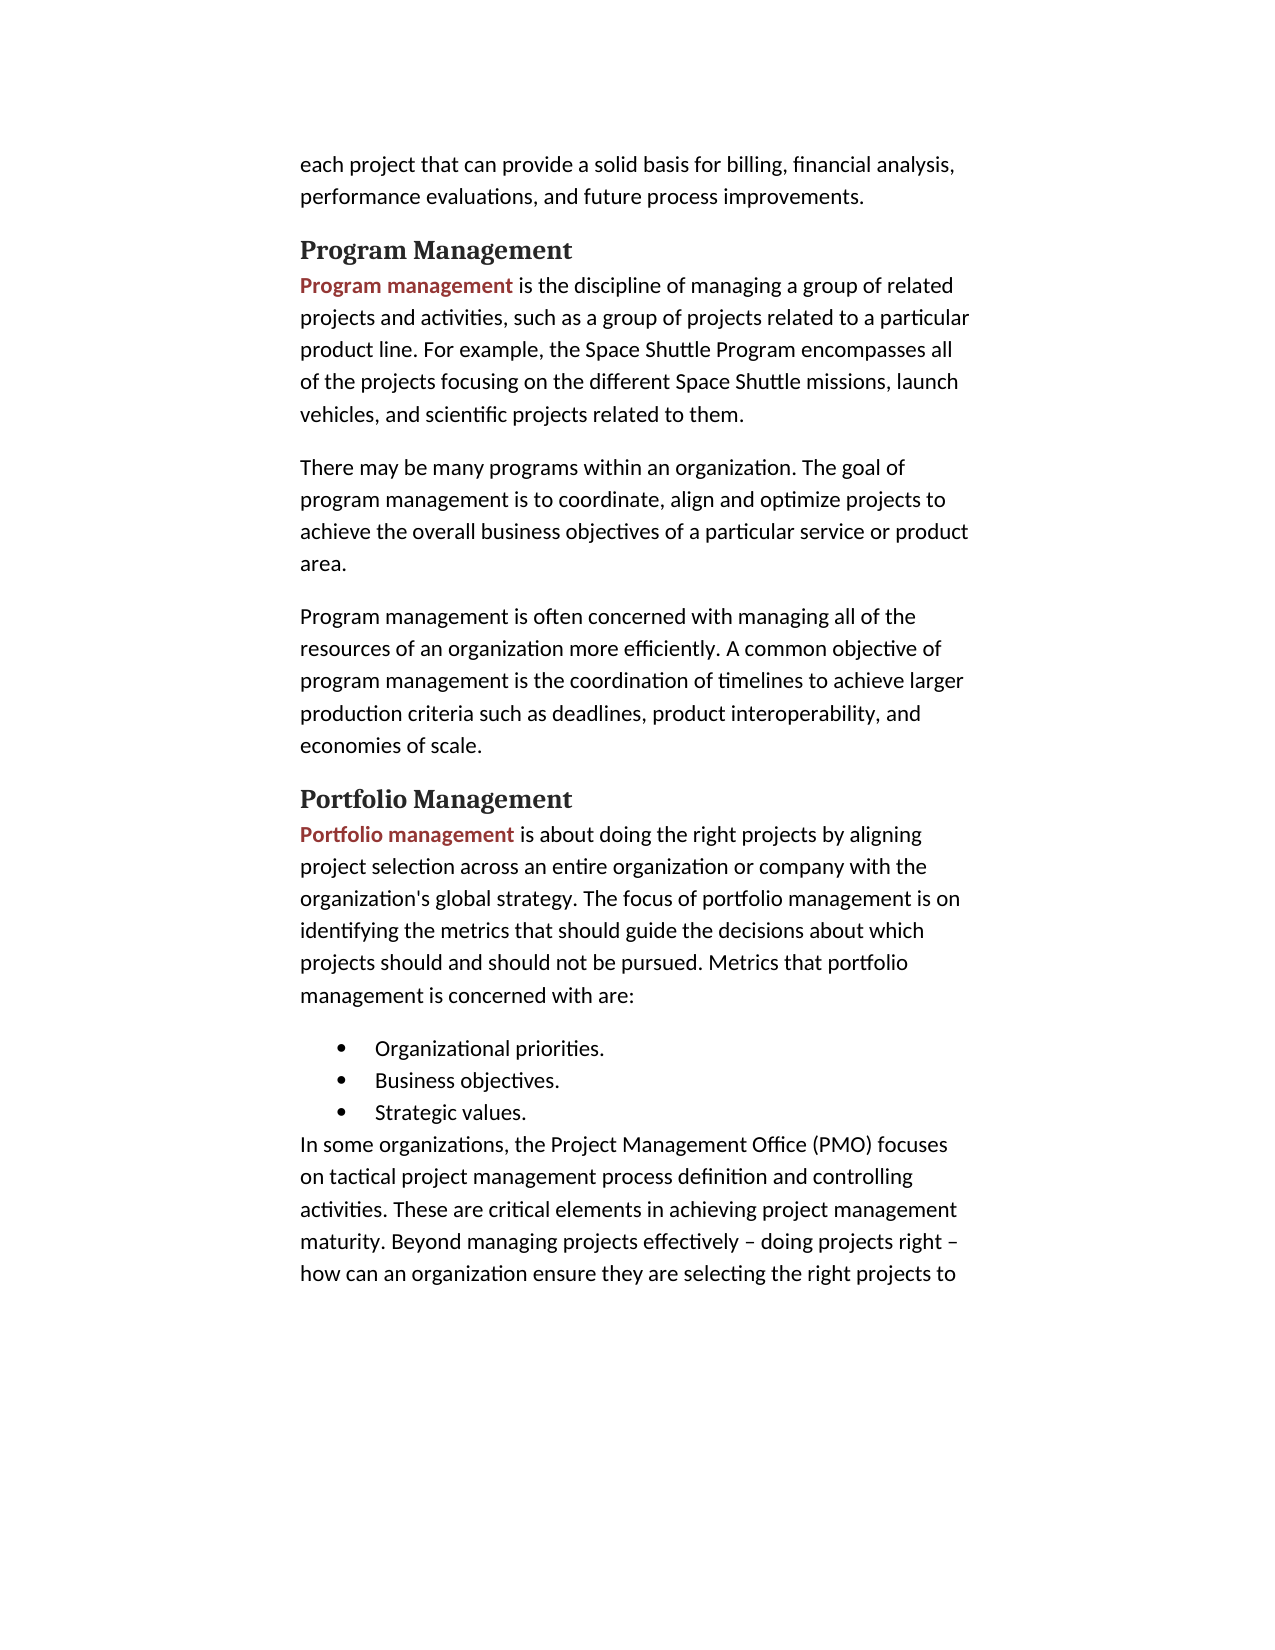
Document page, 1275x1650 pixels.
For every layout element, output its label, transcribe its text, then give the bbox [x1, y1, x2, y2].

list Strategic values. [337, 1098, 975, 1126]
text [300, 1130, 975, 1287]
subtitle Portfolio Management [300, 784, 975, 815]
text Portfolio management is about doing the right projects by aligning project selection across an entire organization or company with the organization's global strategy. The focus of portfolio management is on identifying the metrics that should guide the decisions about which projects should and should not be pursued. Metrics that portfolio management is concerned with are: [300, 820, 975, 1009]
text Program management is the discipline of managing a group of related projects and activities, such as a group of projects related to a particular product line. For example, the Space Shuttle Program encompasses all of the projects focusing on the different Space Shuttle missions, launch vehicles, and scientific projects related to them. [300, 271, 975, 428]
list Organizational priorities. [337, 1034, 975, 1062]
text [300, 150, 975, 210]
subtitle Program Management [300, 235, 975, 266]
text There may be many programs within an organization. The goal of program management is to coordinate, align and optimize projects to achieve the overall business objectives of a particular service or product area. [300, 453, 975, 577]
list Business objectives. [337, 1066, 975, 1094]
text Program management is often concerned with managing all of the resources of an organization more efficiently. A common objective of program management is the coordination of timelines to achieve larger production criteria such as deadlines, product interoperability, and economies of scale. [300, 602, 975, 759]
